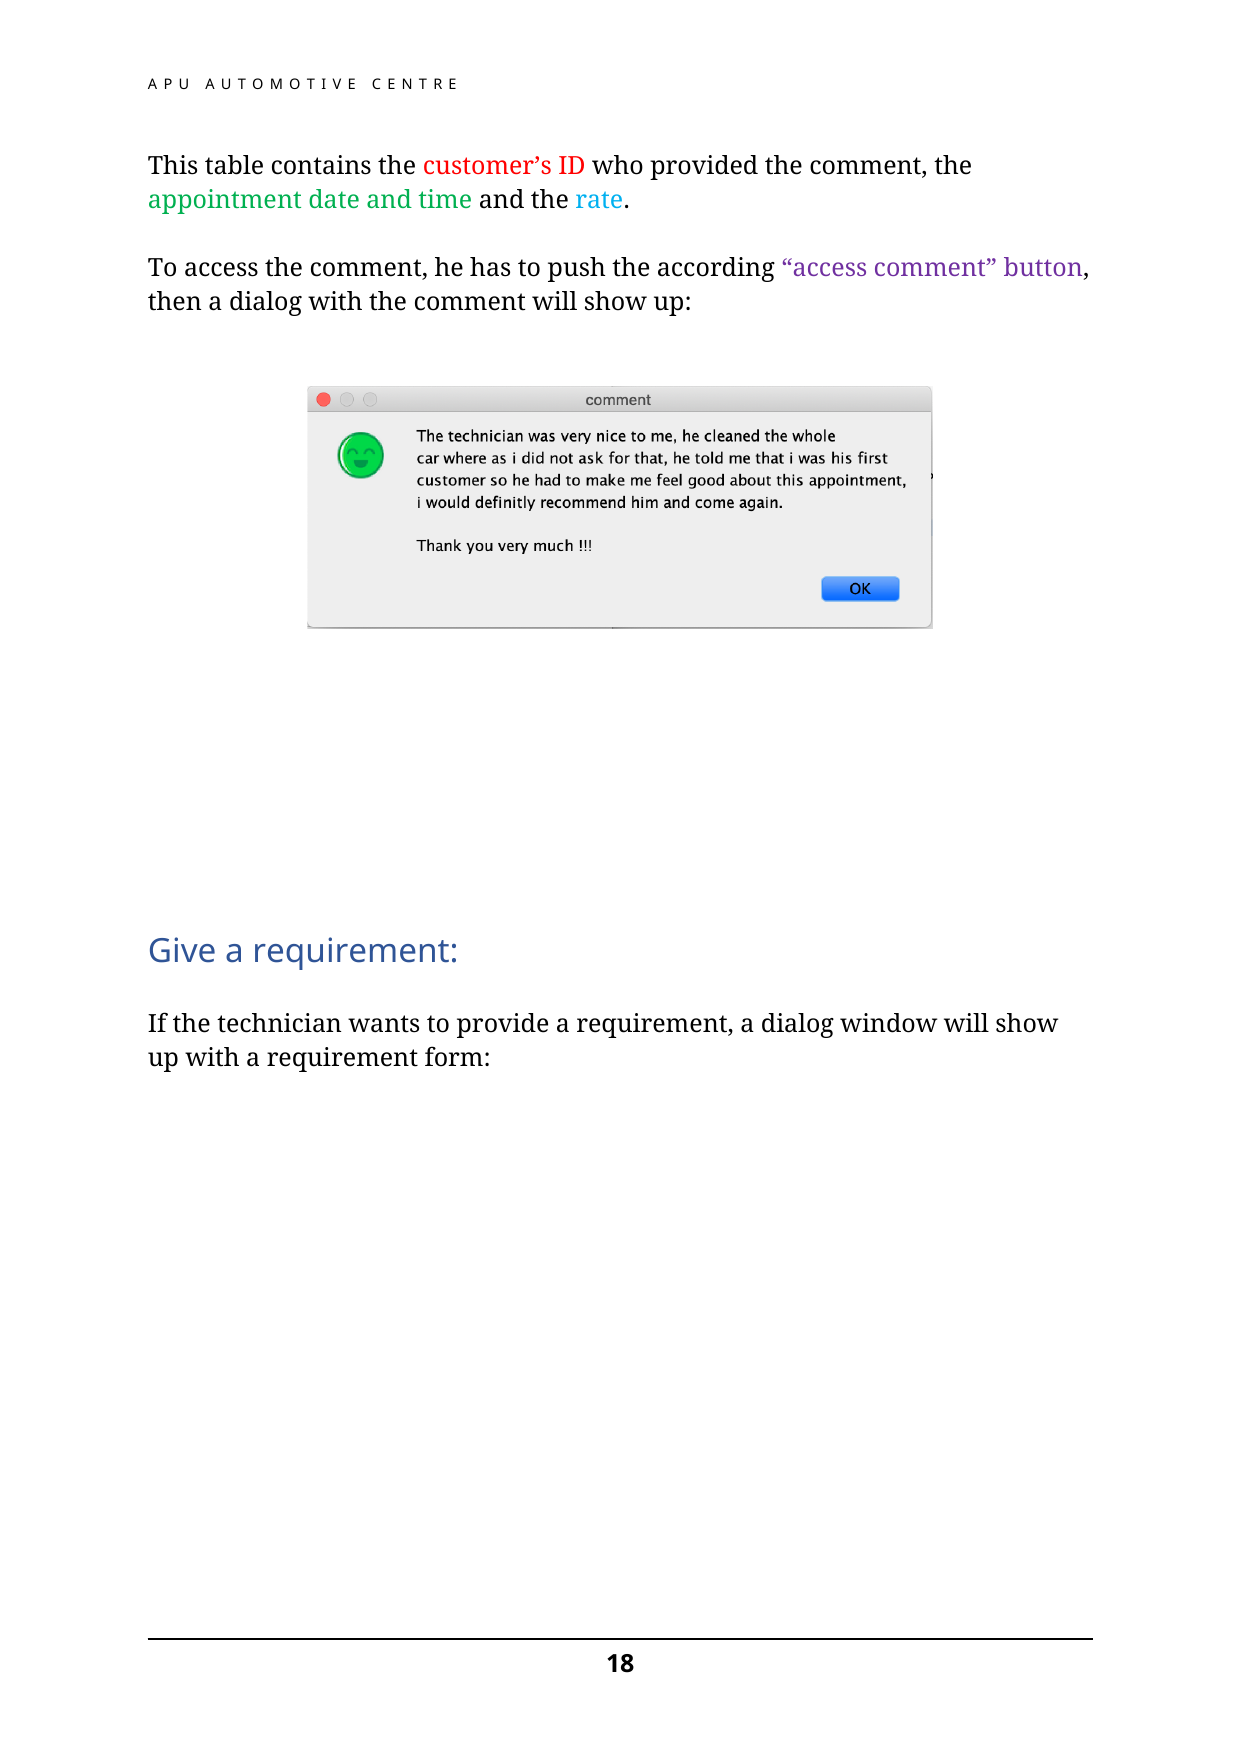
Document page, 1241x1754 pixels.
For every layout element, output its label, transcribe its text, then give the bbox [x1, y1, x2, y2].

text This table contains the customer’s ID who provided the comment, the appointment date and time and the rate. [148, 148, 1093, 216]
text If the technician wants to provide a requirement, a dialog window will show up with a requirement form: [148, 1006, 1093, 1074]
picture [307, 386, 933, 629]
text To access the comment, he has to push the according “access comment” button, then a dialog with the comment will show up: [148, 250, 1093, 318]
subtitle Give a requirement: [148, 927, 1093, 972]
